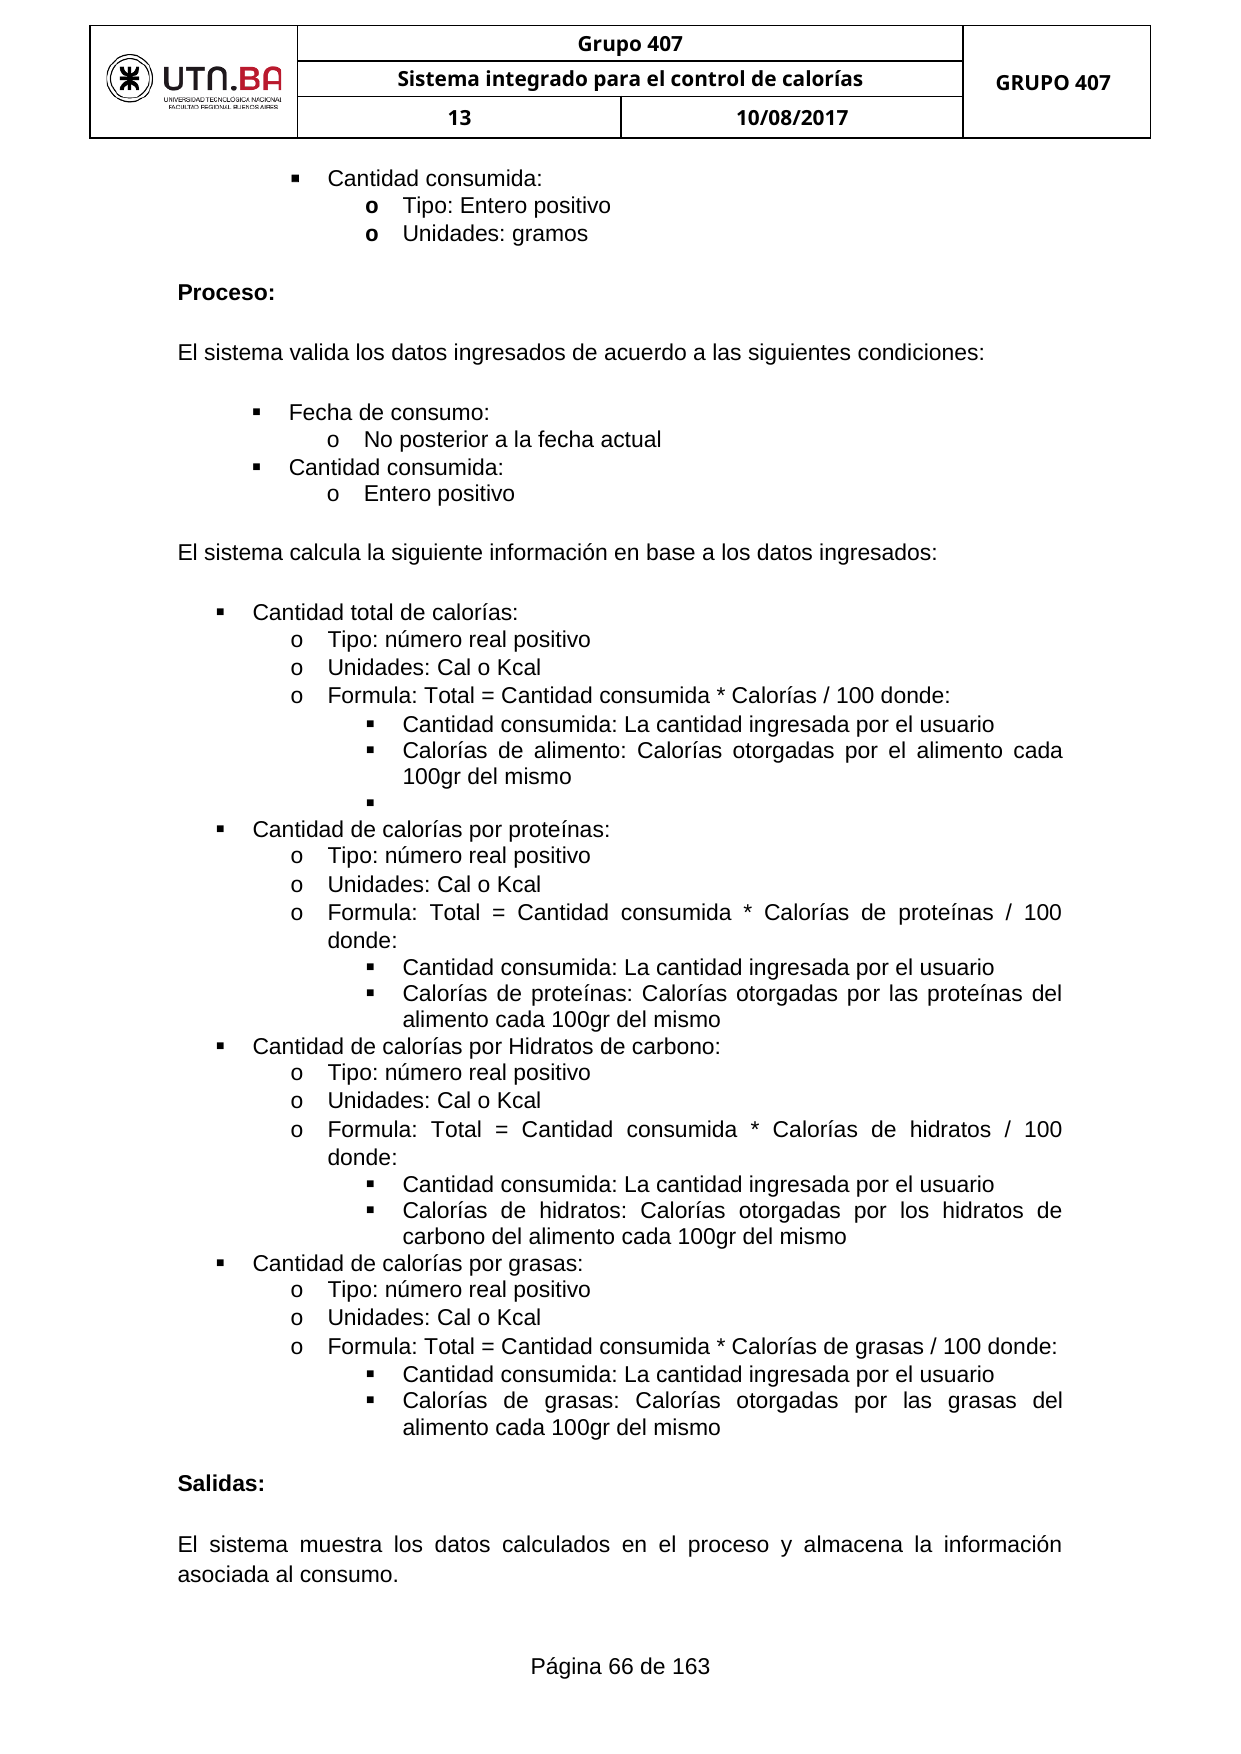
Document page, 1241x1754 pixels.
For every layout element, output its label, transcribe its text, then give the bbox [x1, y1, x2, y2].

text El sistema valida los datos ingresados de acuerdo a las siguientes condiciones: [177, 339, 1063, 365]
list Tipo: número real positivo [290, 626, 1063, 654]
list Calorías de proteínas: Calorías otorgadas por las proteínas del alimento cada 100gr del mismo [365, 980, 1063, 1033]
list Cantidad de calorías por proteínas: [215, 816, 1063, 842]
list Cantidad consumida: La cantidad ingresada por el usuario [365, 1171, 1063, 1197]
list Formula: Total = Cantidad consumida * Calorías de proteínas / 100 donde: [290, 899, 1063, 954]
list Tipo: número real positivo [290, 1276, 1063, 1304]
list Tipo: Entero positivo [365, 192, 1063, 220]
list No posterior a la fecha actual [326, 426, 1063, 454]
list Calorías de grasas: Calorías otorgadas por las grasas del alimento cada 100gr del mismo [365, 1387, 1063, 1440]
list Tipo: número real positivo [290, 842, 1063, 871]
list Cantidad total de calorías: [215, 599, 1063, 626]
text Salidas: [177, 1470, 1063, 1497]
list Cantidad consumida: La cantidad ingresada por el usuario [365, 1361, 1063, 1387]
list Formula: Total = Cantidad consumida * Calorías de grasas / 100 donde: [290, 1333, 1063, 1361]
list Unidades: Cal o Kcal [290, 1304, 1063, 1333]
text Proceso: [177, 278, 1063, 305]
list Cantidad consumida: La cantidad ingresada por el usuario [365, 954, 1063, 980]
list Entero positivo [326, 480, 1063, 509]
list Unidades: Cal o Kcal [290, 1087, 1063, 1116]
list Fecha de consumo: [251, 399, 1063, 426]
list Tipo: número real positivo [290, 1059, 1063, 1087]
list Cantidad de calorías por Hidratos de carbono: [215, 1033, 1063, 1059]
list Formula: Total = Cantidad consumida * Calorías de hidratos / 100 donde: [290, 1116, 1063, 1171]
list Unidades: Cal o Kcal [290, 871, 1063, 899]
list Cantidad consumida: [251, 454, 1063, 480]
list Cantidad de calorías por grasas: [215, 1249, 1063, 1276]
list Unidades: gramos [365, 220, 1063, 248]
list Calorías de hidratos: Calorías otorgadas por los hidratos de carbono del alimento cada 100gr del mismo [365, 1197, 1063, 1249]
list Cantidad consumida: La cantidad ingresada por el usuario [365, 711, 1063, 737]
list Cantidad consumida: [290, 165, 1063, 192]
list Calorías de alimento: Calorías otorgadas por el alimento cada 100gr del mismo [365, 737, 1063, 790]
list Formula: Total = Cantidad consumida * Calorías / 100 donde: [290, 682, 1063, 711]
list Unidades: Cal o Kcal [290, 654, 1063, 682]
text El sistema muestra los datos calculados en el proceso y almacena la información asociada al consumo. [177, 1531, 1063, 1587]
text El sistema calcula la siguiente información en base a los datos ingresados: [177, 539, 1063, 565]
picture [106, 54, 282, 109]
